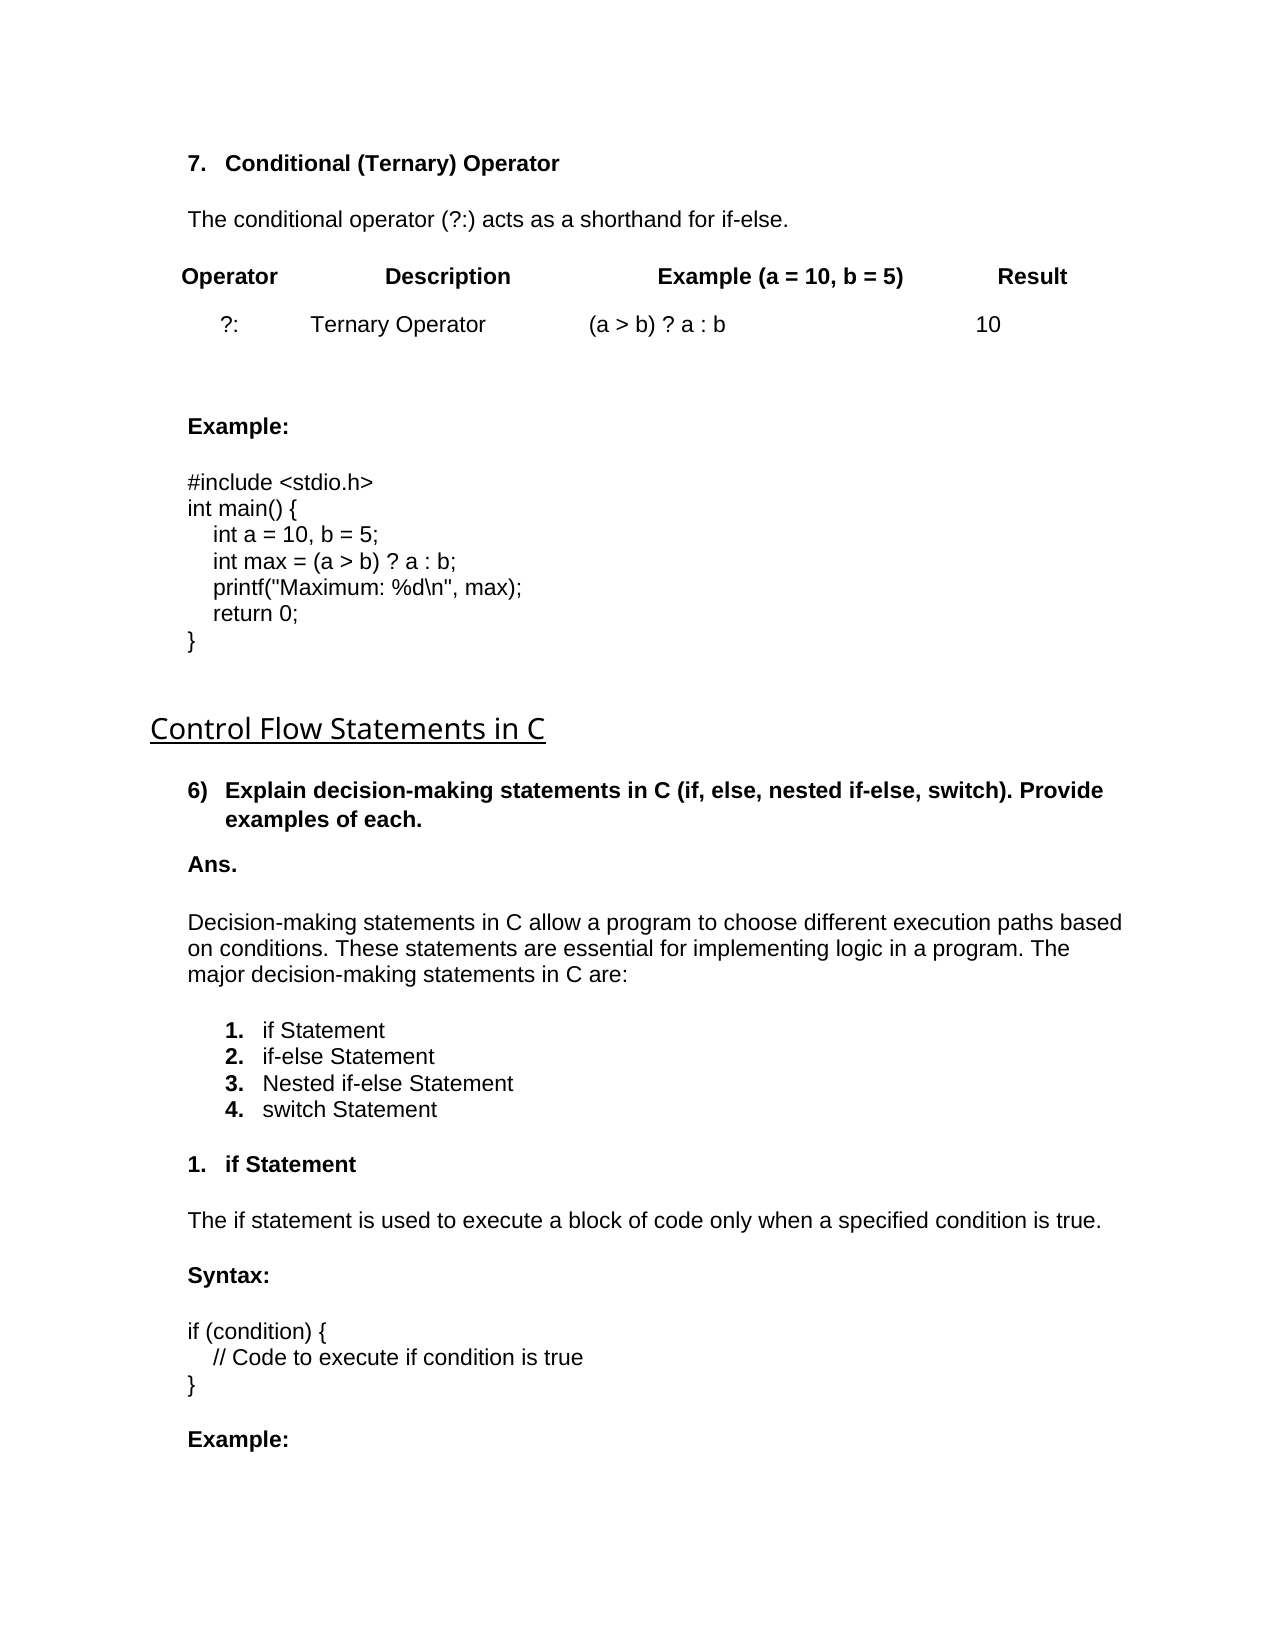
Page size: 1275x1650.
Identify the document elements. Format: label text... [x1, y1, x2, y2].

text } [187, 627, 1125, 653]
subtitle Example: [187, 1426, 1125, 1452]
text int main() { [187, 495, 1125, 521]
list if Statement [225, 1017, 1125, 1043]
text if (condition) { [187, 1318, 1125, 1344]
table_cell (a > b) ? a : b [587, 309, 974, 357]
text Ans. [187, 851, 1125, 877]
text printf("Maximum: %d\n", max); [187, 574, 1125, 600]
list Nested if-else Statement [225, 1069, 1125, 1096]
list Conditional (Ternary) Operator [187, 150, 1125, 176]
list if Statement [187, 1151, 1125, 1178]
text The if statement is used to execute a block of code only when a specified condition is true. [187, 1207, 1125, 1233]
table_header Description [309, 261, 587, 309]
table_cell 10 [974, 309, 1091, 357]
subtitle Syntax: [187, 1262, 1125, 1289]
text Decision-making statements in C allow a program to choose different execution paths based on conditions. These statements are essential for implementing logic in a program. The major decision-making statements in C are: [187, 908, 1125, 988]
table_header Example (a = 10, b = 5) [587, 261, 974, 309]
text // Code to execute if condition is true [187, 1344, 1125, 1371]
table_header Result [974, 261, 1091, 309]
text int a = 10, b = 5; [187, 521, 1125, 548]
text return 0; [187, 600, 1125, 627]
text Control Flow Statements in C [150, 708, 1125, 748]
table_header Operator [150, 261, 308, 309]
text #include <stdio.h> [187, 468, 1125, 495]
table_cell ?: [150, 309, 308, 357]
text The conditional operator (?:) acts as a shorthand for if-else. [187, 206, 1125, 232]
table_cell Ternary Operator [309, 309, 587, 357]
list if-else Statement [225, 1043, 1125, 1069]
subtitle Example: [187, 387, 1125, 439]
list Explain decision-making statements in C (if, else, nested if-else, switch). Provide examples of each. [187, 777, 1125, 832]
text int max = (a > b) ? a : b; [187, 548, 1125, 574]
list switch Statement [225, 1096, 1125, 1122]
text } [187, 1371, 1125, 1397]
